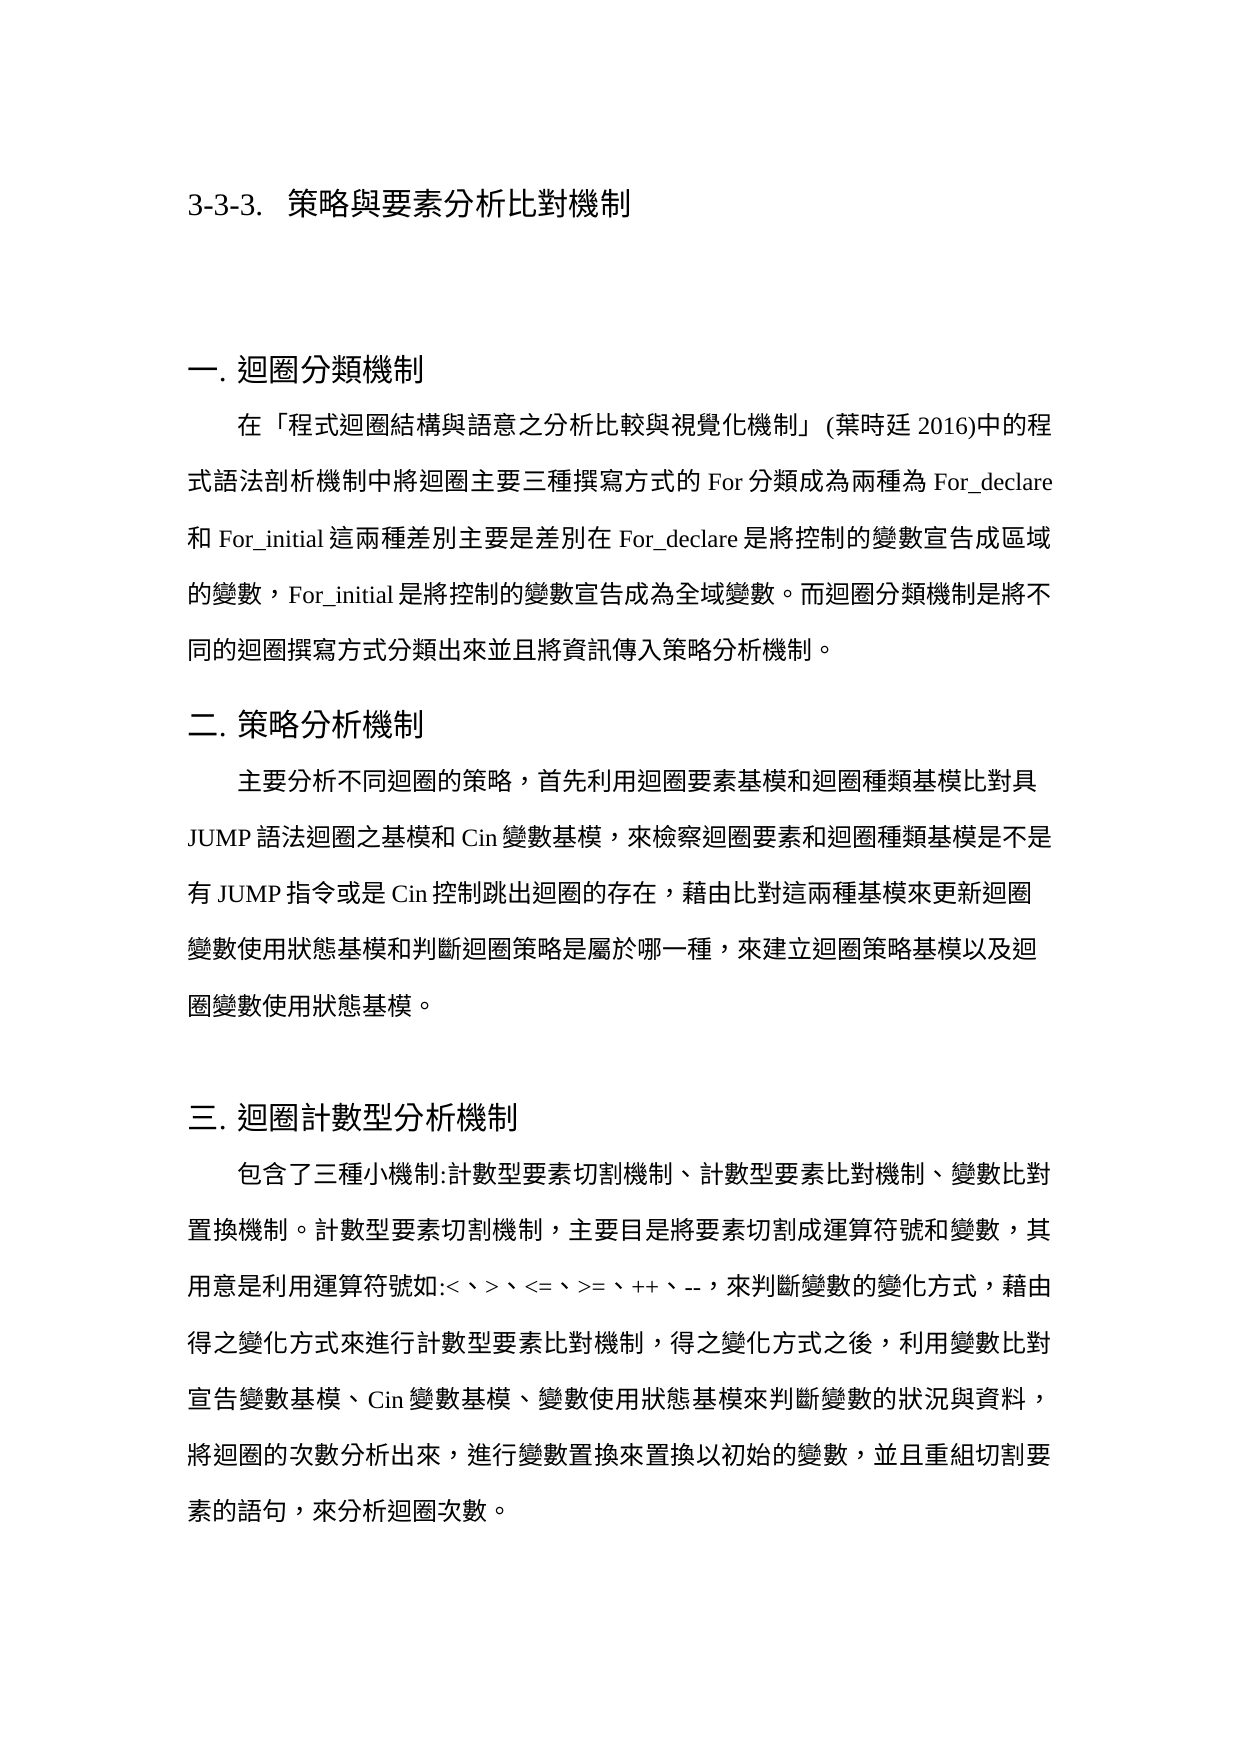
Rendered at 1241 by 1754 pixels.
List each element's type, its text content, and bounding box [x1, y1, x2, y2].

list 主要分析不同迴圈的策略，首先利用迴圈要素基模和迴圈種類基模比對具JUMP語法迴圈之基模和Cin變數基模，來檢察迴圈要素和迴圈種類基模是不是有JUMP指令或是Cin控制跳出迴圈的存在，藉由比對這兩種基模來更新迴圈變數使用狀態基模和判斷迴圈策略是屬於哪一種，來建立迴圈策略基模以及迴圈變數使用狀態基模。 [187, 761, 1053, 1023]
text 在「程式迴圈結構與語意之分析比較與視覺化機制」(葉時廷 2016)中的程式語法剖析機制中將迴圈主要三種撰寫方式的For分類成為兩種為For_declare和For_initial這兩種差別主要是差別在For_declare是將控制的變數宣告成區域的變數，For_initial是將控制的變數宣告成為全域變數。而迴圈分類機制是將不同的迴圈撰寫方式分類出來並且將資訊傳入策略分析機制。 [187, 405, 1053, 667]
list 策略分析機制 [187, 686, 1053, 761]
list 迴圈分類機制 [187, 330, 1053, 405]
subtitle 策略與要素分析比對機制 [187, 164, 1053, 239]
text 包含了三種小機制:計數型要素切割機制、計數型要素比對機制、變數比對置換機制。計數型要素切割機制，主要目是將要素切割成運算符號和變數，其用意是利用運算符號如:<、>、<=、>=、++、--，來判斷變數的變化方式，藉由得之變化方式來進行計數型要素比對機制，得之變化方式之後，利用變數比對宣告變數基模、Cin變數基模、變數使用狀態基模來判斷變數的狀況與資料，將迴圈的次數分析出來，進行變數置換來置換以初始的變數，並且重組切割要素的語句，來分析迴圈次數。 [187, 1154, 1053, 1529]
list 迴圈計數型分析機制 [187, 1079, 1053, 1154]
